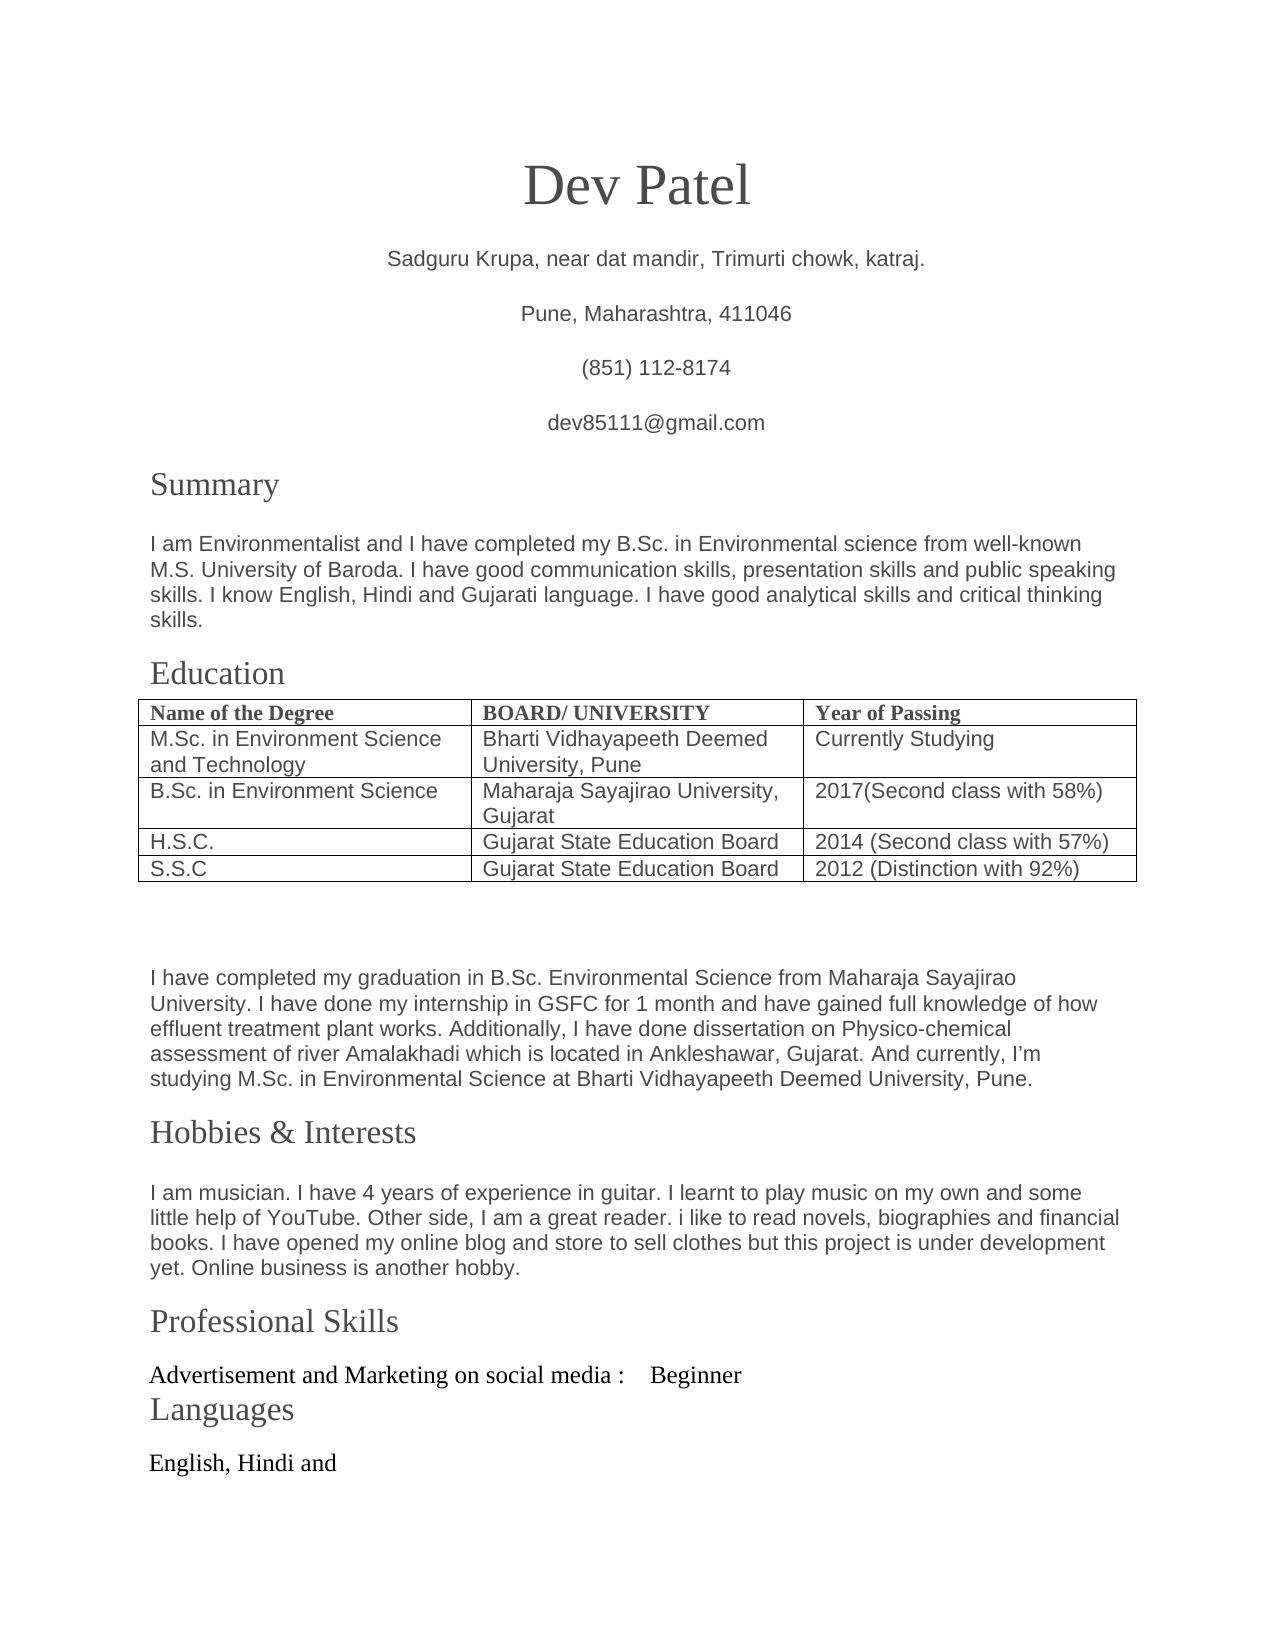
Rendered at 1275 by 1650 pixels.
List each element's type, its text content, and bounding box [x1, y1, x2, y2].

table_header Year of Passing [804, 700, 1136, 725]
text (851) 112-8174 [187, 355, 1125, 380]
table_cell S.S.C [139, 856, 471, 881]
table_header Advertisement and Marketing on social media : [149, 1361, 650, 1389]
text I am Environmentalist and I have completed my B.Sc. in Environmental science from well-known M.S. University of Baroda. I have good communication skills, presentation skills and public speaking skills. I know English, Hindi and Gujarati language. I have good analytical skills and critical thinking skills. [150, 531, 1125, 632]
table_header BOARD/ UNIVERSITY [472, 700, 803, 725]
table_header Beginner [650, 1361, 741, 1389]
table_cell Gujarat State Education Board [472, 856, 803, 881]
text Hobbies & Interests [150, 1112, 1125, 1151]
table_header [149, 1449, 450, 1477]
table_header Name of the Degree [139, 700, 471, 725]
table_cell Currently Studying [804, 726, 1136, 777]
text dev85111@gmail.com [187, 409, 1125, 434]
text I am musician. I have 4 years of experience in guitar. I learnt to play music on my own and some little help of YouTube. Other side, I am a great reader. i like to read novels, biographies and financial books. I have opened my online blog and store to sell clothes but this project is under development yet. Online business is another hobby. [150, 1180, 1125, 1281]
text Sadguru Krupa, near dat mandir, Trimurti chowk, katraj. [187, 246, 1125, 271]
table_cell Bharti Vidhayapeeth Deemed University, Pune [472, 726, 803, 777]
text Dev Patel [150, 150, 1125, 217]
text Education [150, 653, 1125, 691]
table_cell 2014 (Second class with 57%) [804, 829, 1136, 854]
table_cell B.Sc. in Environment Science [139, 778, 471, 828]
text Summary [150, 464, 1125, 502]
table_cell 2017(Second class with 58%) [804, 778, 1136, 828]
table_cell H.S.C. [139, 829, 471, 854]
table_cell 2012 (Distinction with 92%) [804, 856, 1136, 881]
text Pune, Maharashtra, 411046 [187, 301, 1125, 326]
table_cell Maharaja Sayajirao University, Gujarat [472, 778, 803, 828]
text I have completed my graduation in B.Sc. Environmental Science from Maharaja Sayajirao University. I have done my internship in GSFC for 1 month and have gained full knowledge of how effluent treatment plant works. Additionally, I have done dissertation on Physico-chemical assessment of river Amalakhadi which is located in Ankleshawar, Gujarat. And currently, I’m studying M.Sc. in Environmental Science at Bharti Vidhayapeeth Deemed University, Pune. [150, 965, 1125, 1091]
table_cell Gujarat State Education Board [472, 829, 803, 854]
text Professional Skills [150, 1301, 1125, 1340]
table_cell M.Sc. in Environment Science and Technology [139, 726, 471, 777]
text Languages [150, 1389, 1125, 1428]
